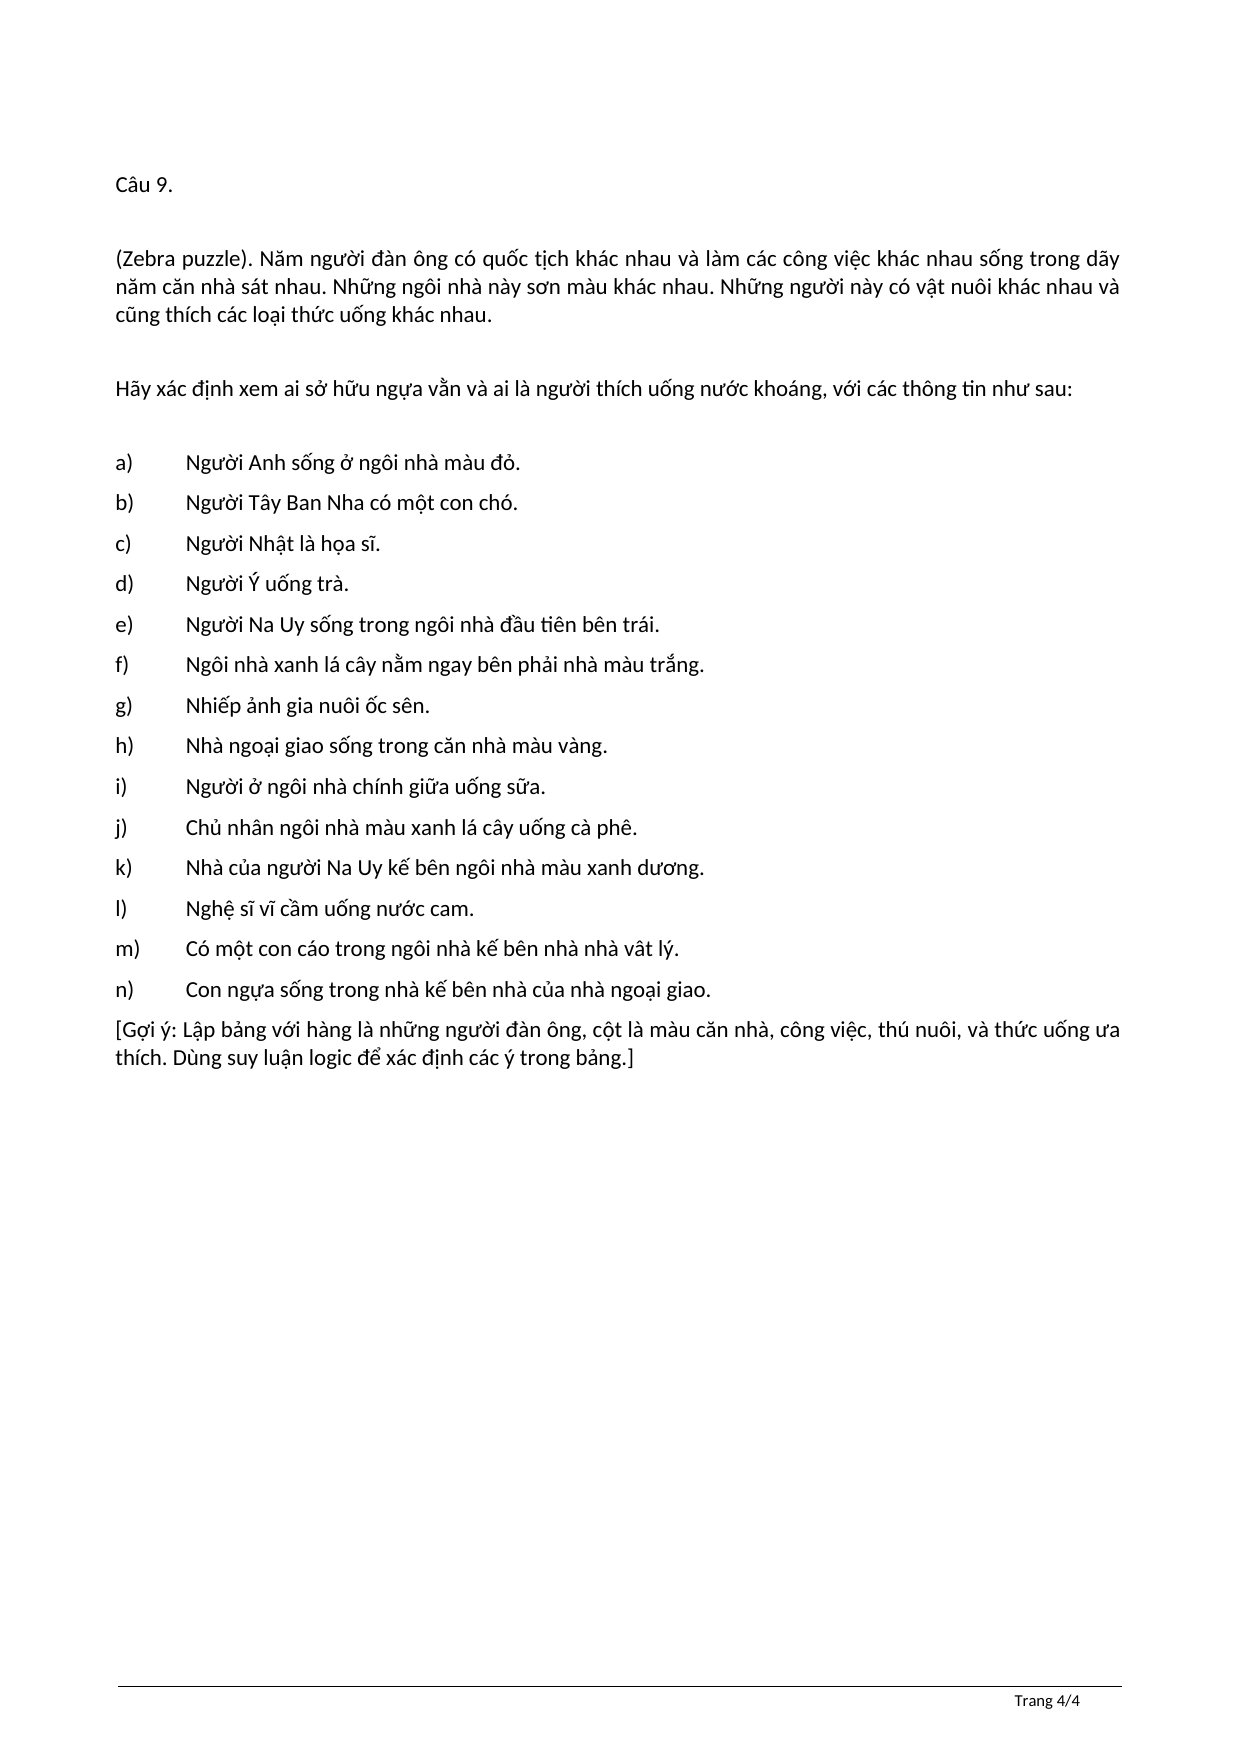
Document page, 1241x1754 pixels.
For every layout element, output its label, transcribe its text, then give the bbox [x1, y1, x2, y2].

text (Zebra puzzle). Năm người đàn ông có quốc tịch khác nhau và làm các công việc khác nhau sống trong dãy năm căn nhà sát nhau. Những ngôi nhà này sơn màu khác nhau. Những người này có vật nuôi khác nhau và cũng thích các loại thức uống khác nhau. [115, 244, 1122, 328]
text n) Con ngựa sống trong nhà kế bên nhà của nhà ngoại giao. [115, 975, 1122, 1003]
text d) Người Ý uống trà. [115, 569, 1122, 598]
text [Gợi ý: Lập bảng với hàng là những người đàn ông, cột là màu căn nhà, công việc, thú nuôi, và thức uống ưa thích. Dùng suy luận logic để xác định các ý trong bảng.] [115, 1015, 1122, 1071]
text h) Nhà ngoại giao sống trong căn nhà màu vàng. [115, 732, 1122, 760]
text i) Người ở ngôi nhà chính giữa uống sữa. [115, 772, 1122, 800]
text g) Nhiếp ảnh gia nuôi ốc sên. [115, 691, 1122, 719]
text l) Nghệ sĩ vĩ cầm uống nước cam. [115, 894, 1122, 922]
text Câu 9. [115, 170, 1122, 198]
text c) Người Nhật là họa sĩ. [115, 529, 1122, 557]
text e) Người Na Uy sống trong ngôi nhà đầu tiên bên trái. [115, 610, 1122, 638]
text m) Có một con cáo trong ngôi nhà kế bên nhà nhà vât lý. [115, 934, 1122, 962]
text a) Người Anh sống ở ngôi nhà màu đỏ. [115, 448, 1122, 476]
text f) Ngôi nhà xanh lá cây nằm ngay bên phải nhà màu trắng. [115, 651, 1122, 679]
text Hãy xác định xem ai sở hữu ngựa vằn và ai là người thích uống nước khoáng, với các thông tin như sau: [115, 374, 1122, 402]
text j) Chủ nhân ngôi nhà màu xanh lá cây uống cà phê. [115, 813, 1122, 841]
text k) Nhà của người Na Uy kế bên ngôi nhà màu xanh dương. [115, 853, 1122, 881]
text b) Người Tây Ban Nha có một con chó. [115, 488, 1122, 517]
